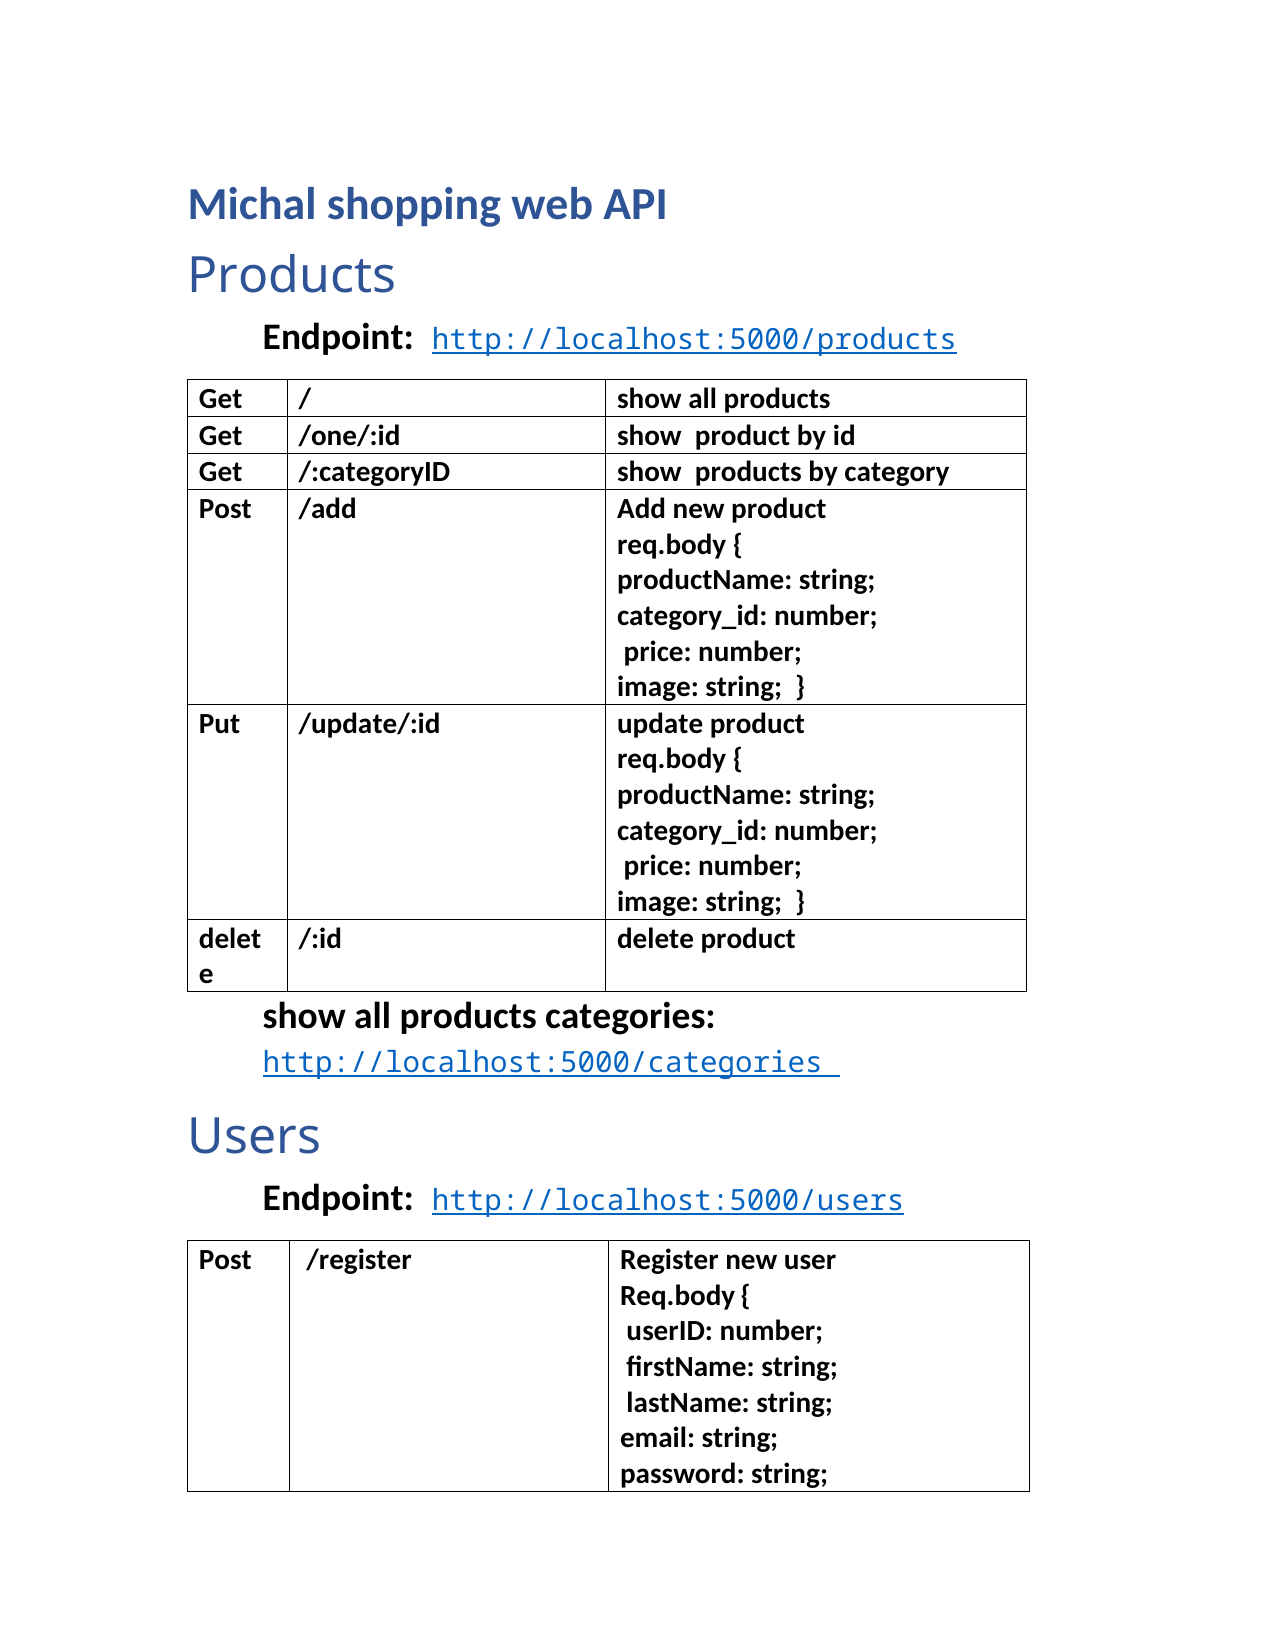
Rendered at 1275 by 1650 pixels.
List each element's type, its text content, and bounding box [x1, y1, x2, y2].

table_cell Get [188, 454, 287, 489]
table_cell Get [188, 417, 287, 452]
table_cell Put [188, 705, 287, 919]
table_cell show product by id [606, 417, 1026, 452]
table_header show all products [606, 380, 1026, 416]
table_cell Add new product req.body { productName: string; category_id: number; price: number; image: string; } [606, 490, 1026, 704]
subtitle Michal shopping web API [187, 175, 1087, 231]
table_cell /add [288, 490, 605, 704]
table_cell delete product [606, 920, 1026, 991]
table_cell Post [188, 490, 287, 704]
table_cell /update/:id [288, 705, 605, 919]
subtitle Users [187, 1101, 1087, 1169]
list Endpoint: http://localhost:5000/users [262, 1174, 1087, 1220]
table_cell /:id [288, 920, 605, 991]
table_cell /:categoryID [288, 454, 605, 489]
table_header / [288, 380, 605, 416]
table_header Get [188, 380, 287, 416]
table_header /register [290, 1241, 608, 1491]
table_cell delete [188, 920, 287, 991]
table_cell update product req.body { productName: string; category_id: number; price: number; image: string; } [606, 705, 1026, 919]
table_header Post [188, 1241, 289, 1491]
list Endpoint: http://localhost:5000/products [262, 313, 1087, 359]
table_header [609, 1241, 1029, 1491]
table_cell show products by category [606, 454, 1026, 489]
table_cell /one/:id [288, 417, 605, 452]
list show all products categories: http://localhost:5000/categories [262, 992, 1087, 1081]
subtitle Products [187, 239, 1087, 308]
